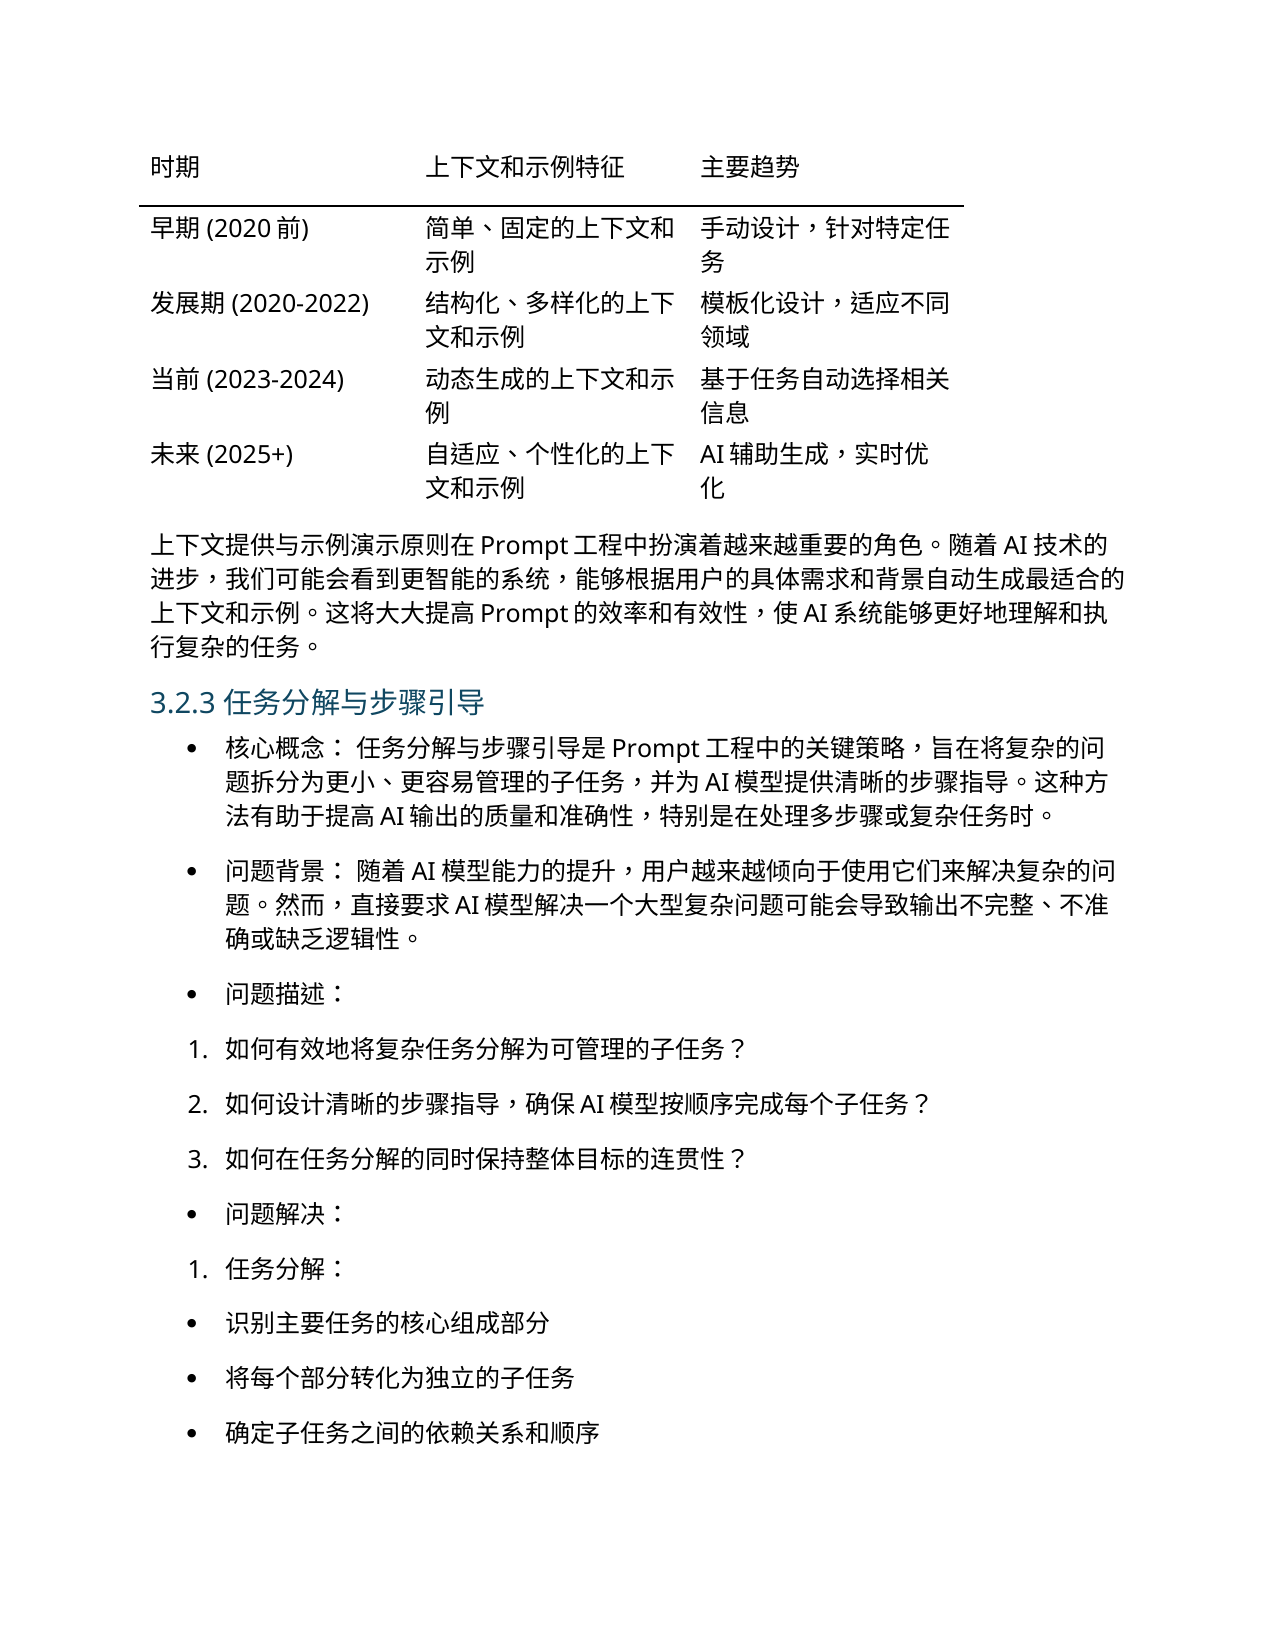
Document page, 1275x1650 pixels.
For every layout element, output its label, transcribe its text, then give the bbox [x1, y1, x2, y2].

list 问题解决： [187, 1196, 1125, 1230]
table_header 上下文和示例特征 [414, 150, 689, 205]
list 核心概念： 任务分解与步骤引导是Prompt工程中的关键策略，旨在将复杂的问题拆分为更小、更容易管理的子任务，并为AI模型提供清晰的步骤指导。这种方法有助于提高AI输出的质量和准确性，特别是在处理多步骤或复杂任务时。 [187, 731, 1125, 833]
table_cell 自适应、个性化的上下文和示例 [414, 433, 689, 509]
table_cell 未来 (2025+) [139, 433, 414, 509]
table_cell 手动设计，针对特定任务 [689, 207, 964, 282]
table_cell 结构化、多样化的上下文和示例 [414, 282, 689, 358]
list 任务分解： [187, 1251, 1125, 1285]
table_cell 早期 (2020前) [139, 207, 414, 282]
list 如何设计清晰的步骤指导，确保AI模型按顺序完成每个子任务？ [187, 1087, 1125, 1121]
list 确定子任务之间的依赖关系和顺序 [187, 1416, 1125, 1450]
table_cell 当前 (2023-2024) [139, 358, 414, 433]
table_cell 基于任务自动选择相关信息 [689, 358, 964, 433]
list 如何有效地将复杂任务分解为可管理的子任务？ [187, 1032, 1125, 1066]
table_header 主要趋势 [689, 150, 964, 205]
text 上下文提供与示例演示原则在Prompt工程中扮演着越来越重要的角色。随着AI技术的进步，我们可能会看到更智能的系统，能够根据用户的具体需求和背景自动生成最适合的上下文和示例。这将大大提高Prompt的效率和有效性，使AI系统能够更好地理解和执行复杂的任务。 [150, 528, 1125, 664]
table_cell AI辅助生成，实时优化 [689, 433, 964, 509]
table_header 时期 [139, 150, 414, 205]
table_cell 简单、固定的上下文和示例 [414, 207, 689, 282]
table_cell 模板化设计，适应不同领域 [689, 282, 964, 358]
list 问题描述： [187, 977, 1125, 1011]
subtitle 3.2.3 任务分解与步骤引导 [150, 683, 1125, 722]
list 问题背景： 随着AI模型能力的提升，用户越来越倾向于使用它们来解决复杂的问题。然而，直接要求AI模型解决一个大型复杂问题可能会导致输出不完整、不准确或缺乏逻辑性。 [187, 854, 1125, 956]
list 将每个部分转化为独立的子任务 [187, 1361, 1125, 1395]
table_cell 动态生成的上下文和示例 [414, 358, 689, 433]
list 识别主要任务的核心组成部分 [187, 1306, 1125, 1340]
table_cell 发展期 (2020-2022) [139, 282, 414, 358]
list 如何在任务分解的同时保持整体目标的连贯性？ [187, 1141, 1125, 1176]
